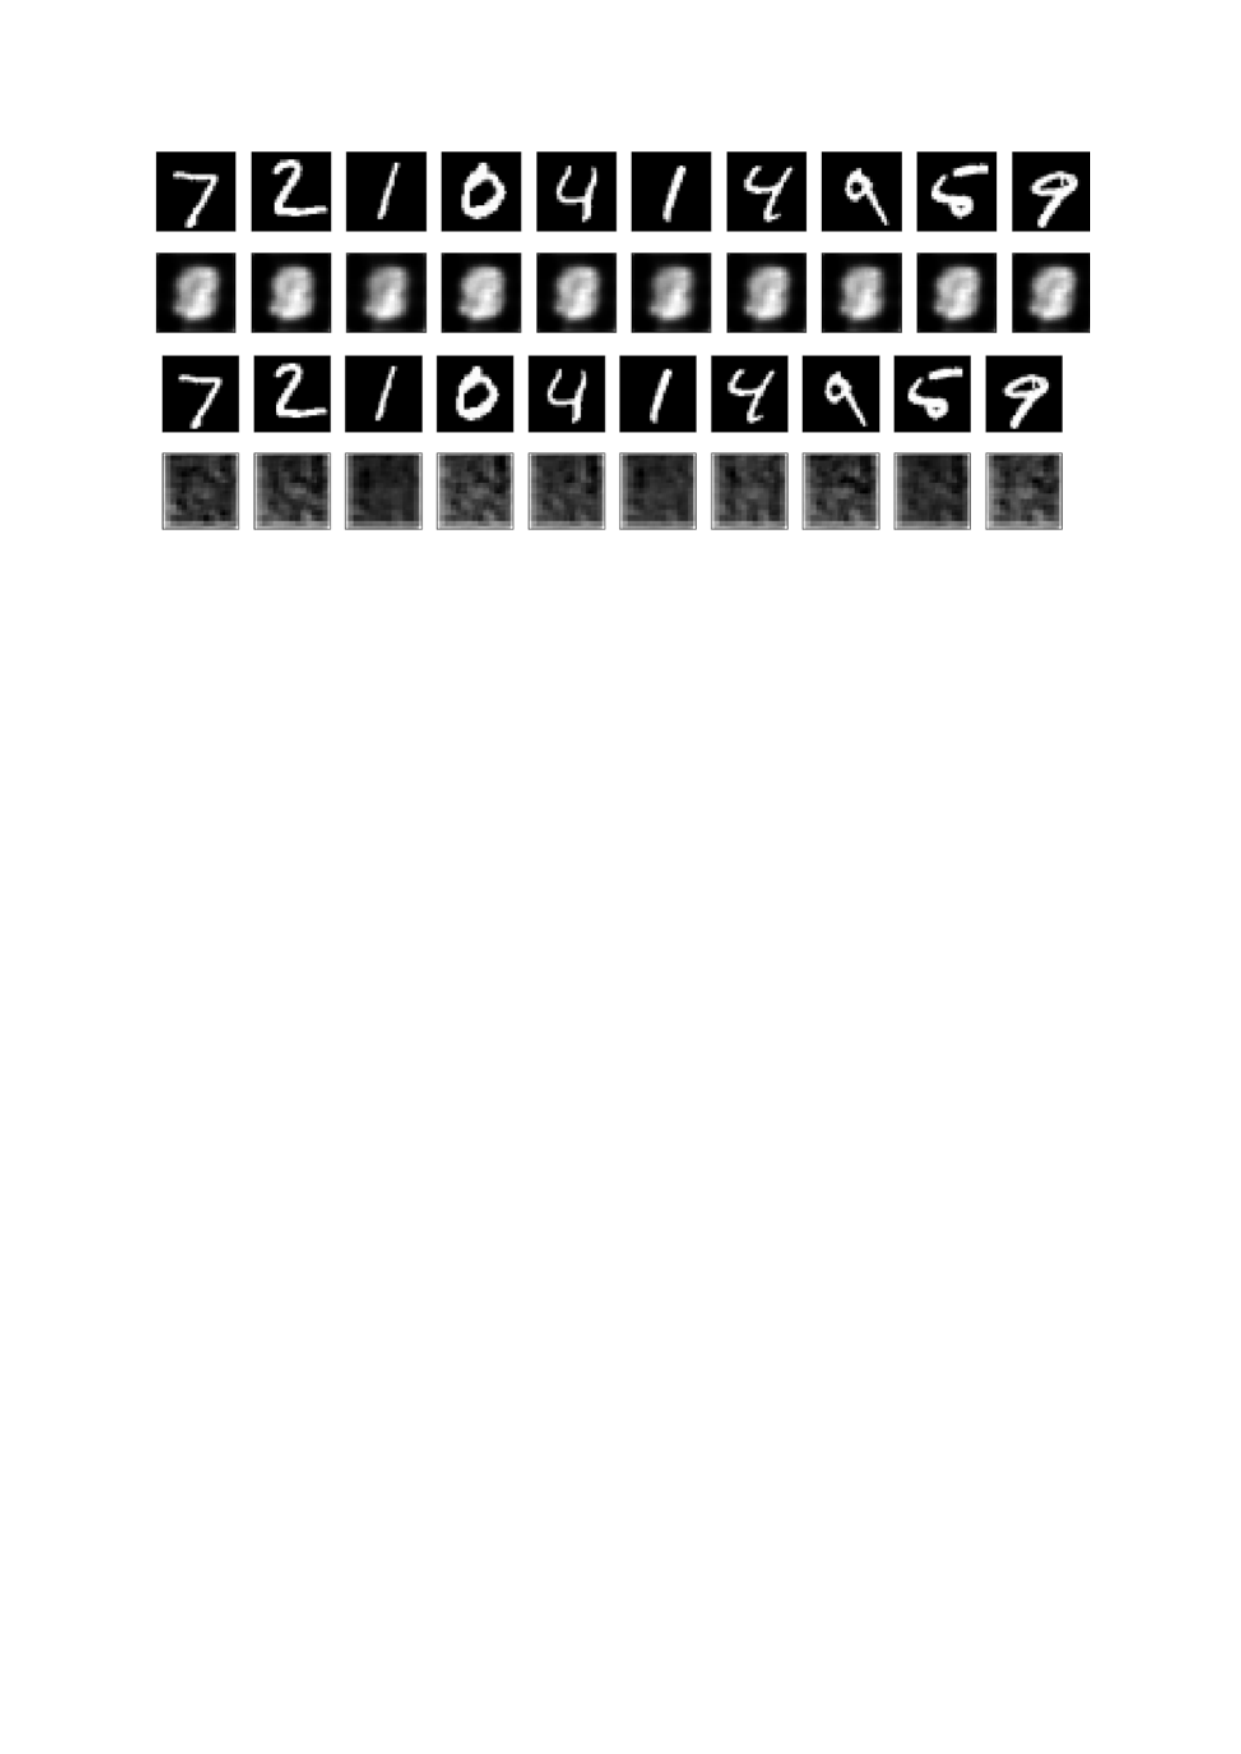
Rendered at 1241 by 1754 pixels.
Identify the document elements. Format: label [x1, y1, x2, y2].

picture [150, 150, 1091, 547]
